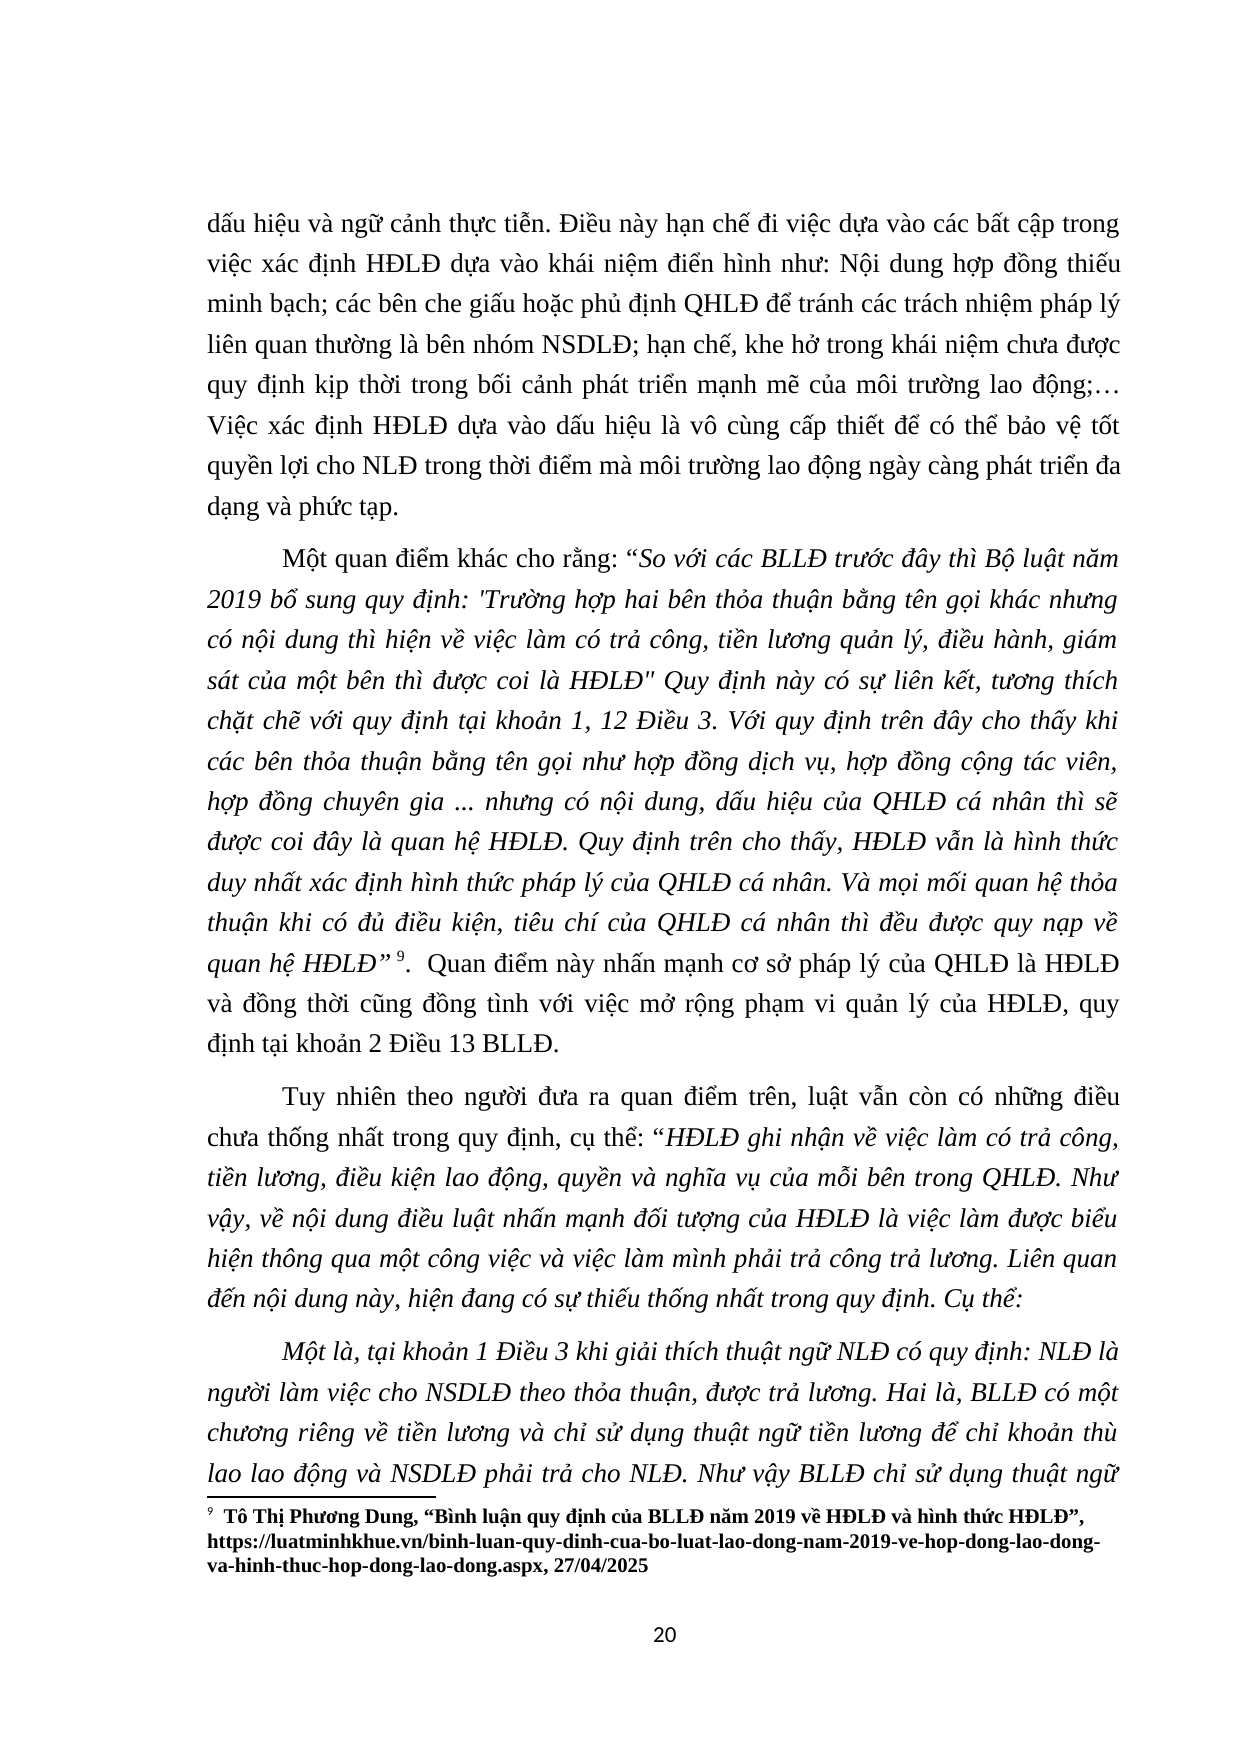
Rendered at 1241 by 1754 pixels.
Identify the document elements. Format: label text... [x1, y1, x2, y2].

text Một quan điểm khác cho rằng: “So với các BLLĐ trước đây thì Bộ luật năm 2019 bổ sung quy định: 'Trường hợp hai bên thỏa thuận bằng tên gọi khác nhưng có nội dung thì hiện về việc làm có trả công, tiền lương quản lý, điều hành, giám sát của một bên thì được coi là HĐLĐ" Quy định này có sự liên kết, tương thích chặt chẽ với quy định tại khoản 1, 12 Điều 3. Với quy định trên đây cho thấy khi các bên thỏa thuận bằng tên gọi như hợp đồng dịch vụ, hợp đồng cộng tác viên, hợp đồng chuyên gia ... nhưng có nội dung, dấu hiệu của QHLĐ cá nhân thì sẽ được coi đây là quan hệ HĐLĐ. Quy định trên cho thấy, HĐLĐ vẫn là hình thức duy nhất xác định hình thức pháp lý của QHLĐ cá nhân. Và mọi mối quan hệ thỏa thuận khi có đủ điều kiện, tiêu chí của QHLĐ cá nhân thì đều được quy nạp về quan hệ HĐLĐ” . Quan điểm này nhấn mạnh cơ sở pháp lý của QHLĐ là HĐLĐ và đồng thời cũng đồng tình với việc mở rộng phạm vi quản lý của HĐLĐ, quy định tại khoản 2 Điều 13 BLLĐ. [207, 543, 1122, 1059]
text Tuy nhiên theo người đưa ra quan điểm trên, luật vẫn còn có những điều chưa thống nhất trong quy định, cụ thể: “HĐLĐ ghi nhận về việc làm có trả công, tiền lương, điều kiện lao động, quyền và nghĩa vụ của mỗi bên trong QHLĐ. Như vậy, về nội dung điều luật nhấn mạnh đối tượng của HĐLĐ là việc làm được biểu hiện thông qua một công việc và việc làm mình phải trả công trả lương. Liên quan đến nội dung này, hiện đang có sự thiếu thống nhất trong quy định. Cụ thể: [207, 1081, 1122, 1314]
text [207, 207, 1122, 521]
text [207, 1336, 1122, 1488]
